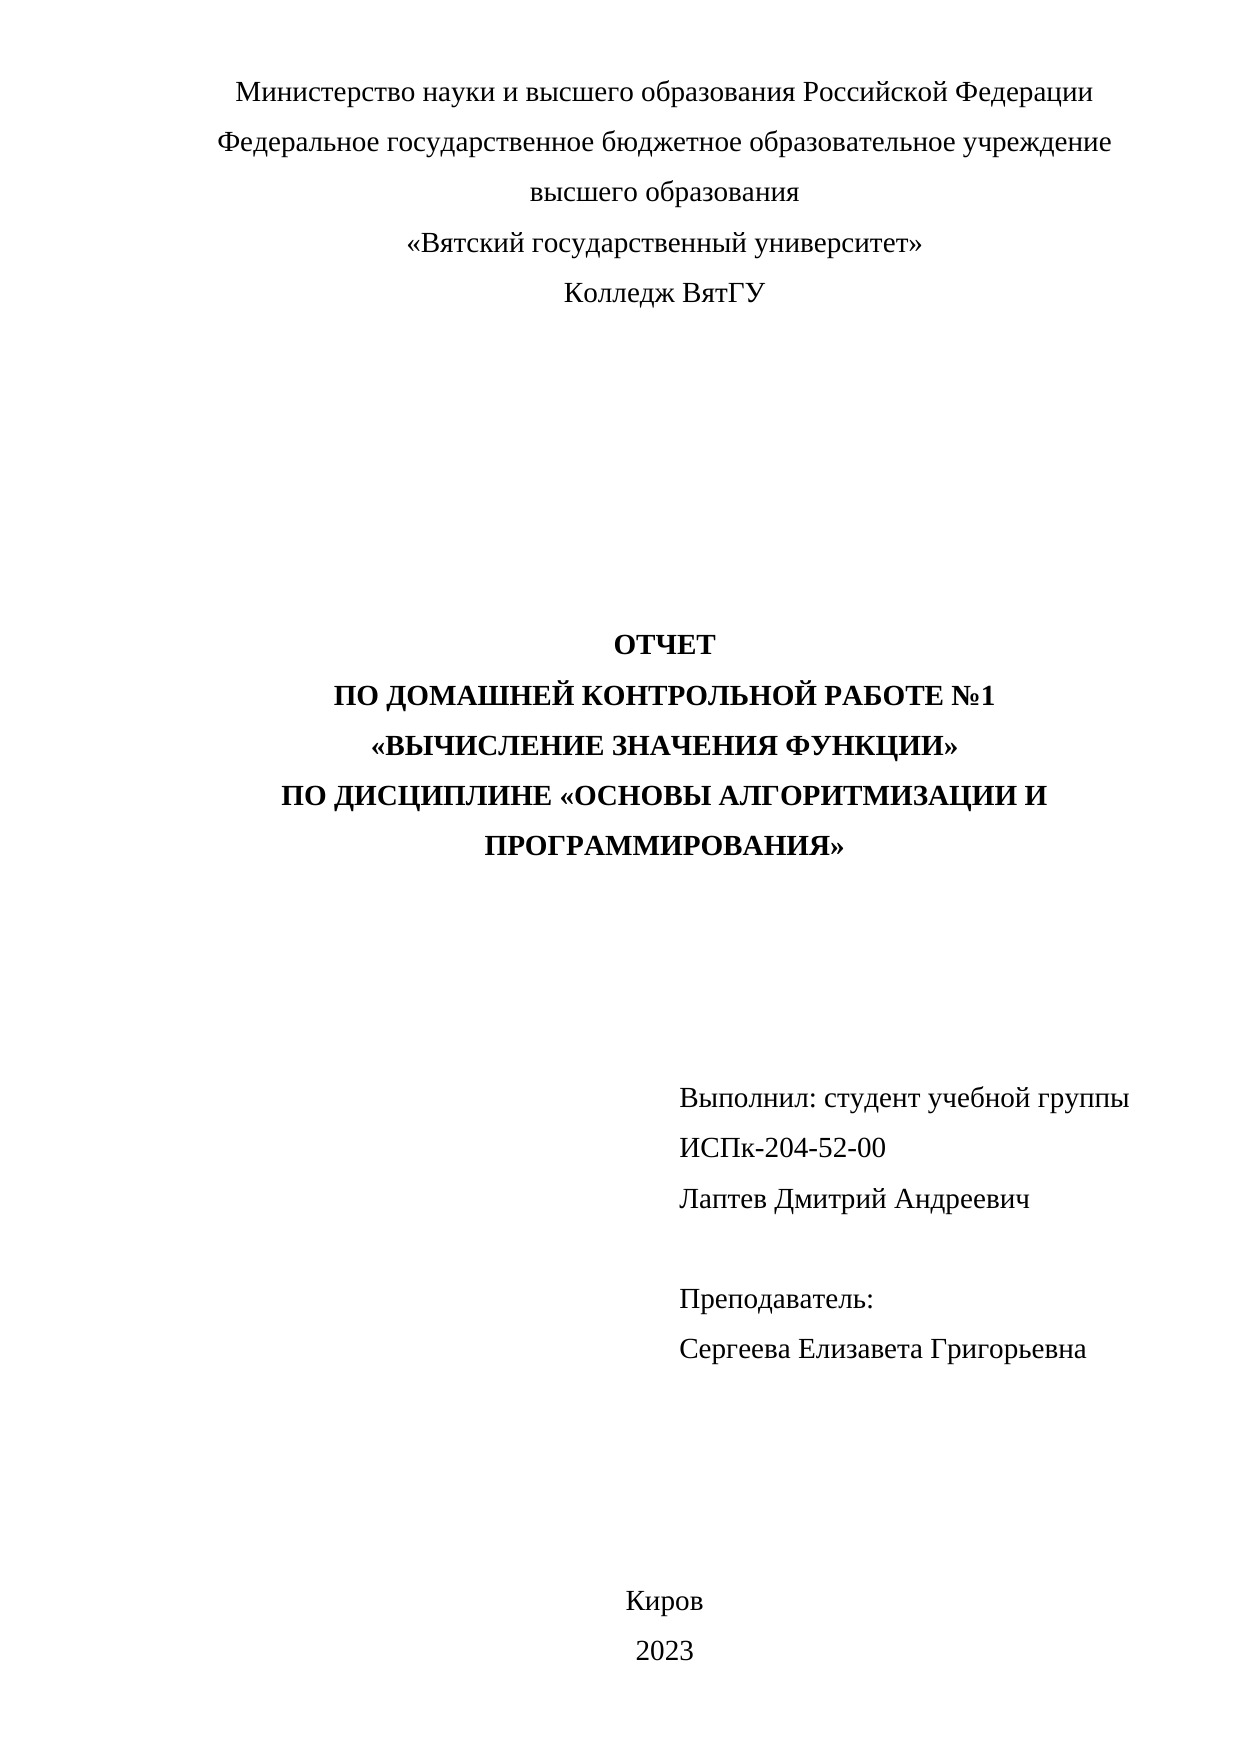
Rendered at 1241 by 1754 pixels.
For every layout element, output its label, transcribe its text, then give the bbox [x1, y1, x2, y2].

text ПО ДОМАШНЕЙ КОНТРОЛЬНОЙ РАБОТЕ №1 [177, 678, 1152, 711]
text Киров [177, 1583, 1152, 1617]
text Министерство науки и высшего образования Российской Федерации [177, 74, 1152, 107]
text Сергеева Елизавета Григорьевна [679, 1332, 1152, 1365]
text Колледж ВятГУ [177, 275, 1152, 309]
text Выполнил: студент учебной группы [679, 1080, 1152, 1114]
text ИСПк-204-52-00 [679, 1130, 1152, 1164]
text «ВЫЧИСЛЕНИЕ ЗНАЧЕНИЯ ФУНКЦИИ» [177, 728, 1152, 761]
text высшего образования [177, 174, 1152, 208]
text ПО ДИСЦИПЛИНЕ «ОСНОВЫ АЛГОРИТМИЗАЦИИ И ПРОГРАММИРОВАНИЯ» [177, 778, 1152, 862]
text ОТЧЕТ [177, 627, 1152, 661]
text «Вятский государственный университет» [177, 225, 1152, 258]
text Лаптев Дмитрий Андреевич [679, 1181, 1152, 1214]
text 2023 [177, 1633, 1152, 1667]
text Федеральное государственное бюджетное образовательное учреждение [177, 124, 1152, 158]
text Преподаватель: [679, 1281, 1152, 1315]
